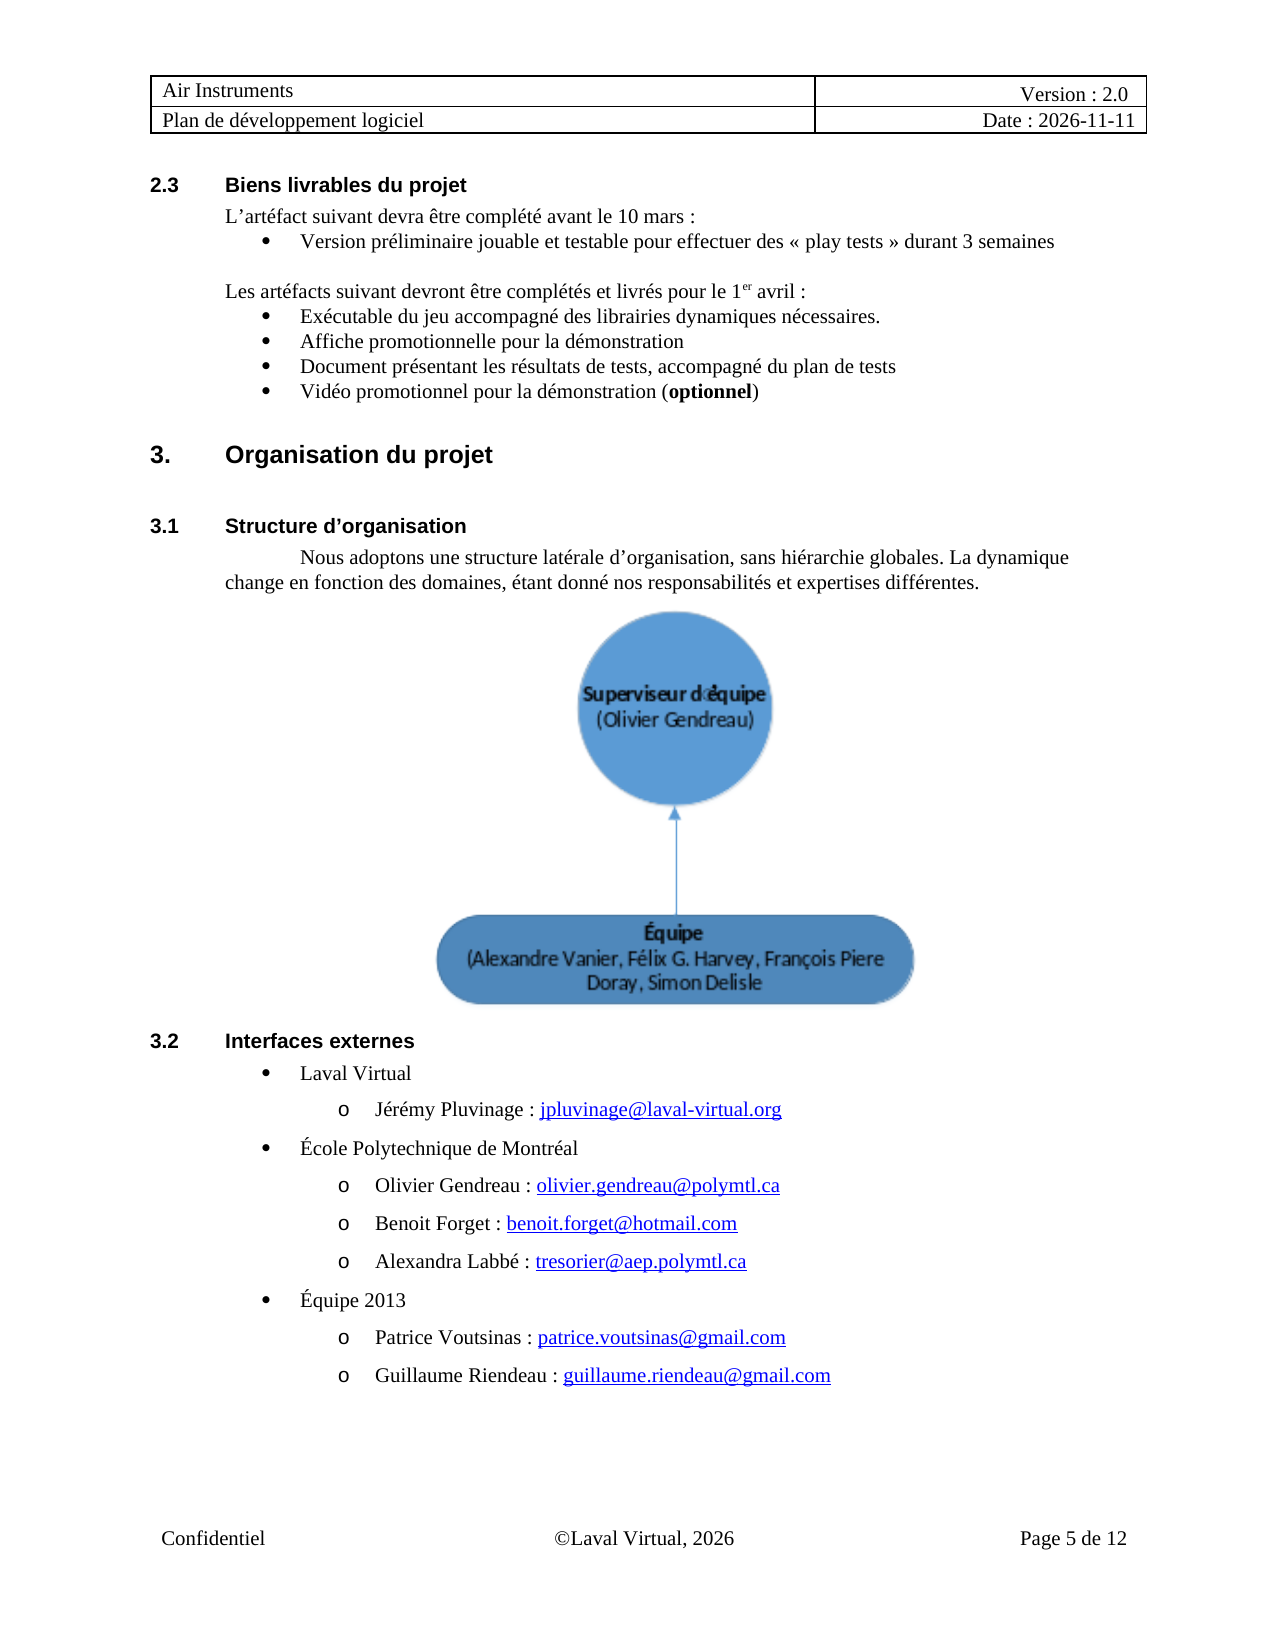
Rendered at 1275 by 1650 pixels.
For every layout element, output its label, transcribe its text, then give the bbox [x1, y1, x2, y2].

subtitle Interfaces externes [150, 1028, 1125, 1053]
list Patrice Voutsinas : patrice.voutsinas@gmail.com [337, 1325, 1125, 1351]
text Les artéfacts suivant devront être complétés et livrés pour le 1er avril : [150, 278, 1125, 303]
subtitle Biens livrables du projet [150, 171, 1125, 196]
list École Polytechnique de Montréal [262, 1135, 1125, 1160]
subtitle Organisation du projet [150, 440, 1125, 469]
list Alexandra Labbé : tresorier@aep.polymtl.ca [337, 1249, 1125, 1275]
text L’artéfact suivant devra être complété avant le 10 mars : [150, 203, 1125, 228]
list Équipe 2013 [262, 1287, 1125, 1312]
list Olivier Gendreau : olivier.gendreau@polymtl.ca [337, 1173, 1125, 1198]
list Affiche promotionnelle pour la démonstration [262, 328, 1125, 353]
list Jérémy Pluvinage : jpluvinage@laval-virtual.org [337, 1097, 1125, 1123]
list Version préliminaire jouable et testable pour effectuer des « play tests » durant 3 semaines [262, 228, 1125, 253]
list Document présentant les résultats de tests, accompagné du plan de tests [262, 353, 1125, 378]
list Benoit Forget : benoit.forget@hotmail.com [337, 1211, 1125, 1237]
subtitle Structure d’organisation [150, 513, 1125, 538]
list Laval Virtual [262, 1059, 1125, 1084]
list Guillaume Riendeau : guillaume.riendeau@gmail.com [337, 1363, 1125, 1389]
list Vidéo promotionnel pour la démonstration (optionnel) [262, 378, 1125, 403]
text Nous adoptons une structure latérale d’organisation, sans hiérarchie globales. La dynamique change en fonction des domaines, étant donné nos responsabilités et expertises différentes. [225, 544, 1125, 594]
list Exécutable du jeu accompagné des librairies dynamiques nécessaires. [262, 303, 1125, 328]
